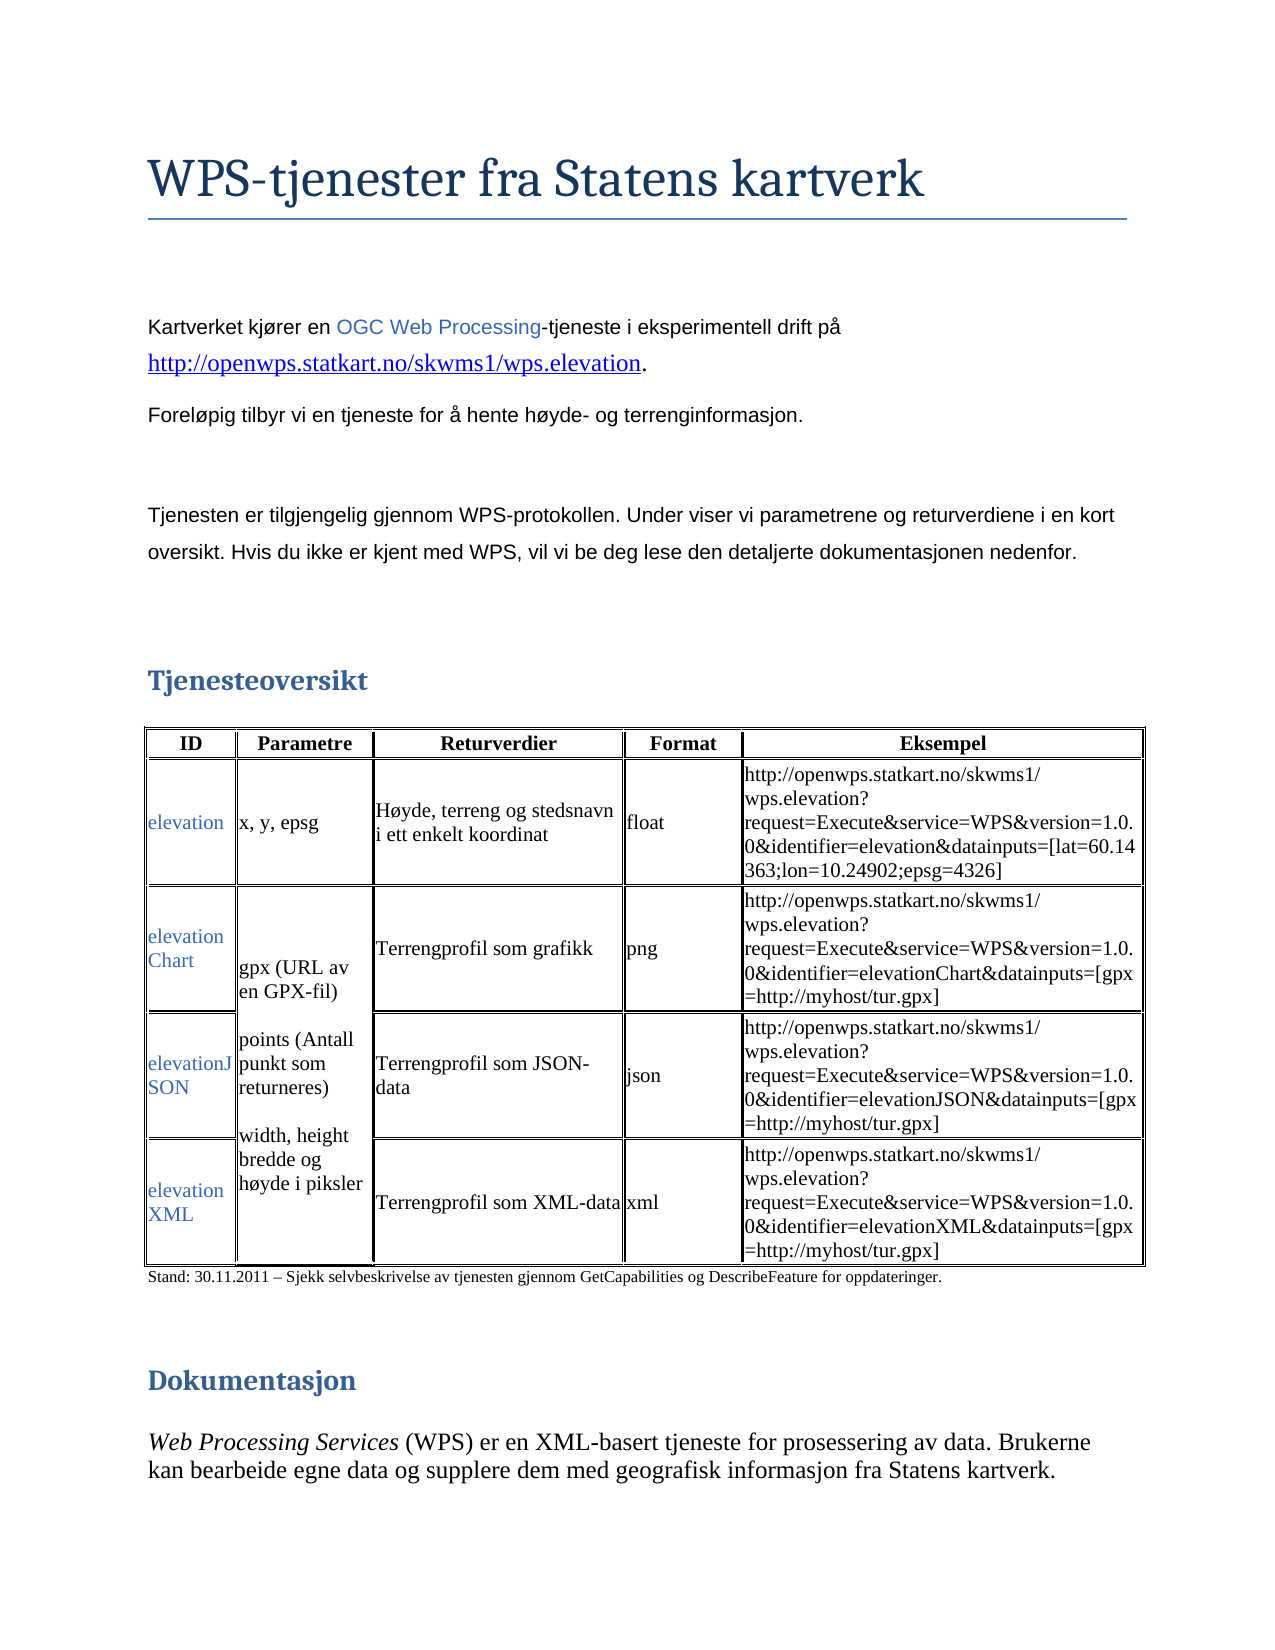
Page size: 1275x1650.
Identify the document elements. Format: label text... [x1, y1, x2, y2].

table_header ID [147, 730, 236, 757]
table_header Parametre [236, 728, 373, 757]
table_cell gpx (URL av en GPX-fil) points (Antall punkt som returneres) width, height bredde og høyde i piksler [236, 887, 373, 1263]
table_header Format [624, 728, 742, 757]
table_cell elevationXML [145, 1137, 236, 1263]
table_cell elevationJSON [147, 1010, 235, 1137]
table_cell x, y, epsg [238, 760, 372, 883]
table_header Eksempel [742, 730, 1142, 757]
text Kartverket kjører en OGC Web Processing-tjeneste i eksperimentell drift på http://openwps.statkart.no/skwms1/wps.elevation. [148, 302, 1127, 377]
table_cell elevationChart [147, 884, 235, 1010]
table_cell xml [624, 1140, 742, 1263]
table_cell Terrengprofil som XML-data [373, 1137, 624, 1263]
table_cell float [626, 760, 741, 883]
table_cell png [626, 887, 741, 1010]
table_cell elevation [145, 757, 236, 883]
table_cell http://openwps.statkart.no/skwms1/wps.elevation?request=Execute&service=WPS&version=1.0.0&identifier=elevationChart&datainputs=[gpx=http://myhost/tur.gpx] [744, 884, 1143, 1010]
text Foreløpig tilbyr vi en tjeneste for å hente høyde- og terrenginformasjon. [148, 389, 1127, 427]
title WPS-tjenester fra Statens kartverk [148, 148, 1127, 218]
table_cell Terrengprofil som grafikk [375, 887, 622, 1010]
table_header Returverdier [373, 728, 624, 757]
table_cell http://openwps.statkart.no/skwms1/wps.elevation?request=Execute&service=WPS&version=1.0.0&identifier=elevationJSON&datainputs=[gpx=http://myhost/tur.gpx] [744, 1010, 1143, 1137]
table_cell http://openwps.statkart.no/skwms1/wps.elevation?request=Execute&service=WPS&version=1.0.0&identifier=elevation&datainputs=[lat=60.14363;lon=10.24902;epsg=4326] [742, 757, 1144, 883]
text Stand: 30.11.2011 – Sjekk selvbeskrivelse av tjenesten gjennom GetCapabilities og DescribeFeature for oppdateringer. [148, 1267, 1127, 1286]
table_cell json [626, 1014, 741, 1137]
text Web Processing Services (WPS) er en XML-basert tjeneste for prosessering av data. Brukerne kan bearbeide egne data og supplere dem med geografisk informasjon fra Statens kartverk. [148, 1427, 1127, 1484]
subtitle Dokumentasjon [148, 1364, 1127, 1398]
subtitle Tjenesteoversikt [148, 664, 1127, 698]
table_cell Høyde, terreng og stedsnavn i ett enkelt koordinat [375, 760, 622, 883]
text Tjenesten er tilgjengelig gjennom WPS-protokollen. Under viser vi parametrene og returverdiene i en kort oversikt. Hvis du ikke er kjent med WPS, vil vi be deg lese den detaljerte dokumentasjonen nedenfor. [148, 489, 1127, 564]
table_cell Terrengprofil som JSON-data [375, 1014, 622, 1137]
table_cell http://openwps.statkart.no/skwms1/wps.elevation?request=Execute&service=WPS&version=1.0.0&identifier=elevationXML&datainputs=[gpx=http://myhost/tur.gpx] [742, 1137, 1144, 1263]
